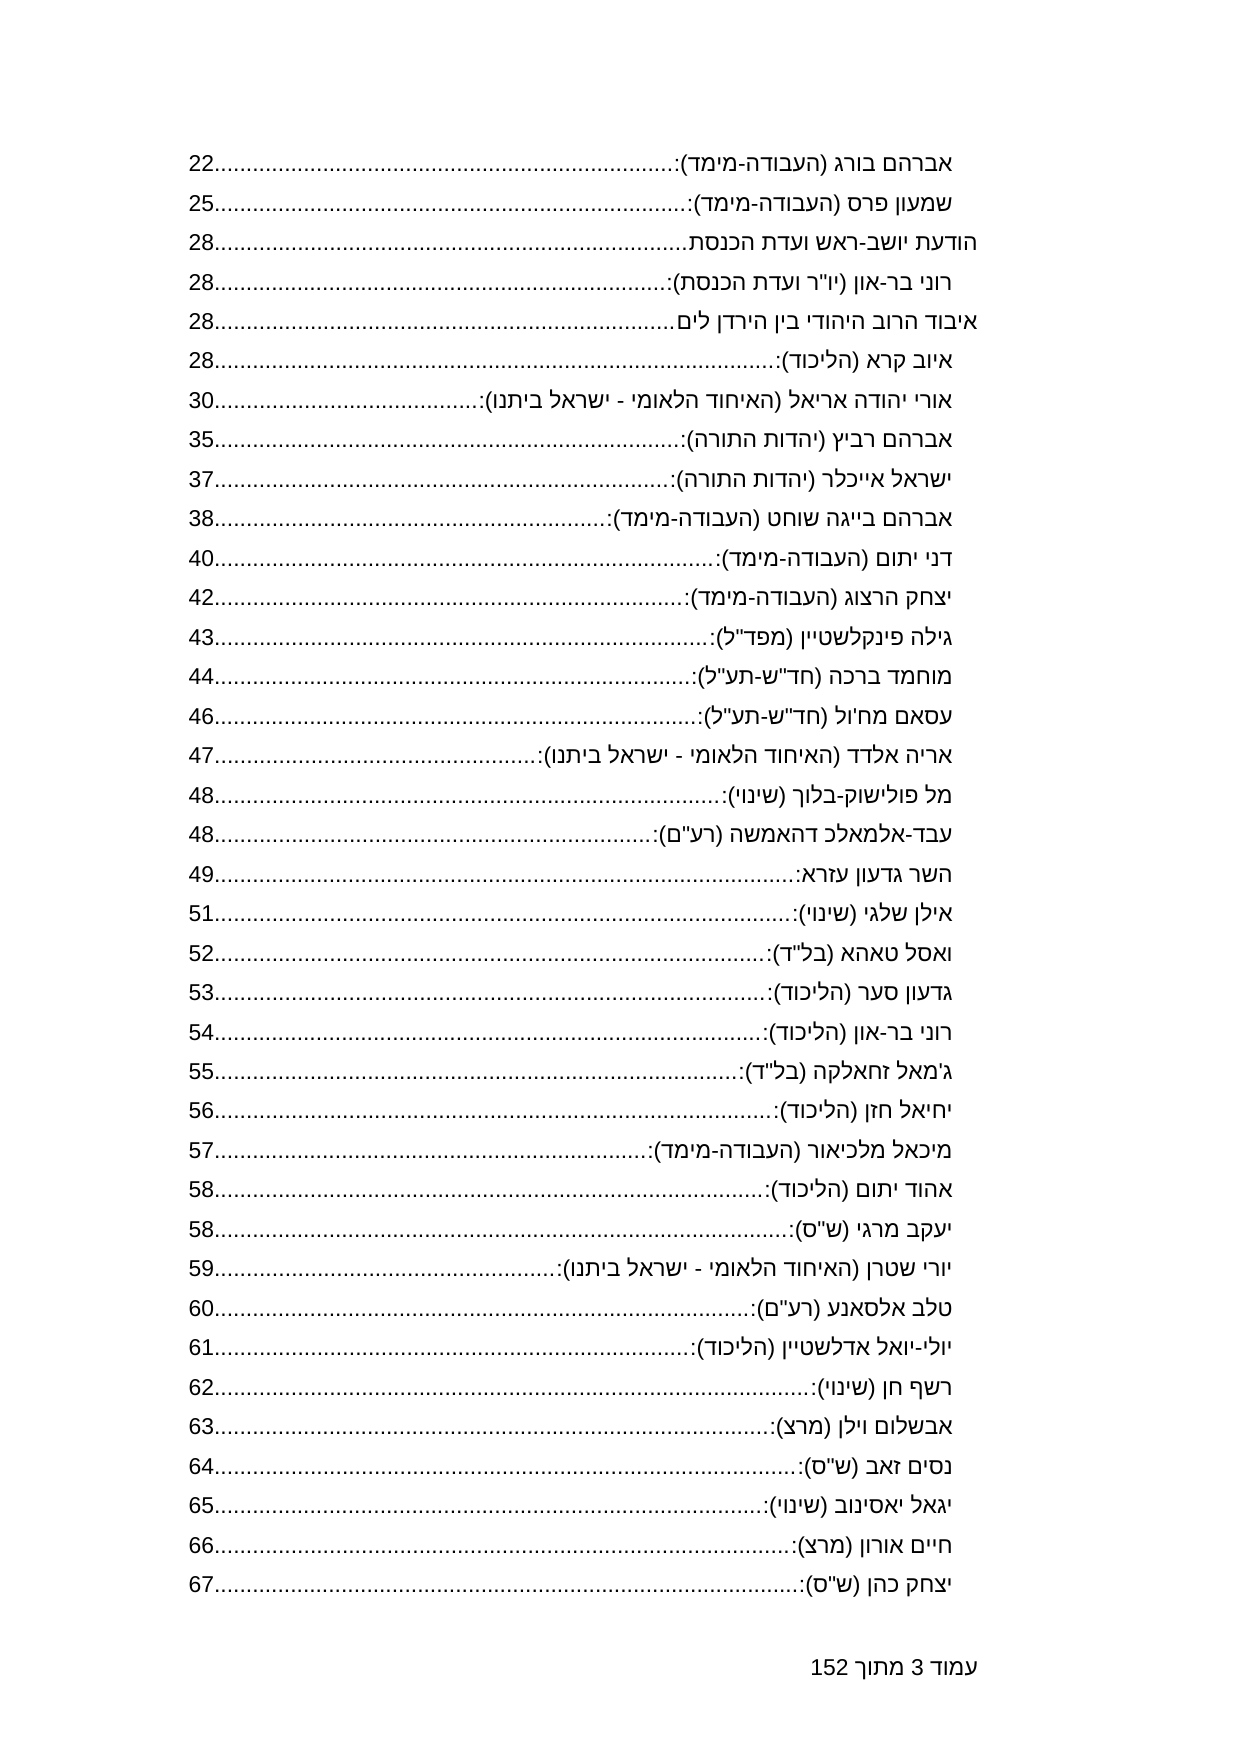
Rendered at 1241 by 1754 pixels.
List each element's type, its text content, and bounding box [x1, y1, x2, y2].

text יחיאל חזן (הליכוד): 56 [187, 1097, 1028, 1124]
text יורי שטרן (האיחוד הלאומי - ישראל ביתנו): 59 [187, 1255, 1028, 1282]
text עבד-אלמאלכ דהאמשה (רע"ם): 48 [187, 821, 1028, 847]
text אבשלום וילן (מרצ): 63 [187, 1413, 1028, 1440]
text איוב קרא (הליכוד): 28 [187, 347, 1028, 374]
text אורי יהודה אריאל (האיחוד הלאומי - ישראל ביתנו): 30 [187, 387, 1028, 413]
text אהוד יתום (הליכוד): 58 [187, 1176, 1028, 1203]
text יצחק כהן (ש"ס): 67 [187, 1571, 1028, 1598]
text טלב אלסאנע (רע"ם): 60 [187, 1295, 1028, 1321]
text רשף חן (שינוי): 62 [187, 1374, 1028, 1400]
text יצחק הרצוג (העבודה-מימד): 42 [187, 584, 1028, 611]
text עסאם מח'ול (חד"ש-תע"ל): 46 [187, 703, 1028, 729]
text יולי-יואל אדלשטיין (הליכוד): 61 [187, 1334, 1028, 1361]
text ישראל אייכלר (יהדות התורה): 37 [187, 466, 1028, 492]
text איבוד הרוב היהודי בין הירדן לים 28 [187, 308, 1053, 334]
text מל פולישוק-בלוך (שינוי): 48 [187, 782, 1028, 808]
text רוני בר-און (יו"ר ועדת הכנסת): 28 [187, 268, 1028, 295]
text ואסל טאהא (בל"ד): 52 [187, 939, 1028, 966]
text שמעון פרס (העבודה-מימד): 25 [187, 189, 1028, 216]
text הודעת יושב-ראש ועדת הכנסת 28 [187, 229, 1053, 255]
text גדעון סער (הליכוד): 53 [187, 979, 1028, 1005]
text אריה אלדד (האיחוד הלאומי - ישראל ביתנו): 47 [187, 742, 1028, 768]
text חיים אורון (מרצ): 66 [187, 1532, 1028, 1558]
text השר גדעון עזרא: 49 [187, 861, 1028, 887]
text נסים זאב (ש"ס): 64 [187, 1453, 1028, 1479]
text ג'מאל זחאלקה (בל"ד): 55 [187, 1058, 1028, 1084]
text מיכאל מלכיאור (העבודה-מימד): 57 [187, 1137, 1028, 1163]
text אברהם בייגה שוחט (העבודה-מימד): 38 [187, 505, 1028, 532]
text מוחמד ברכה (חד"ש-תע"ל): 44 [187, 663, 1028, 689]
text רוני בר-און (הליכוד): 54 [187, 1018, 1028, 1045]
text אברהם בורג (העבודה-מימד): 22 [187, 150, 1028, 176]
text אברהם רביץ (יהדות התורה): 35 [187, 426, 1028, 453]
text אילן שלגי (שינוי): 51 [187, 900, 1028, 926]
text גילה פינקלשטיין (מפד"ל): 43 [187, 624, 1028, 650]
text יגאל יאסינוב (שינוי): 65 [187, 1492, 1028, 1519]
text יעקב מרגי (ש"ס): 58 [187, 1216, 1028, 1242]
text דני יתום (העבודה-מימד): 40 [187, 545, 1028, 571]
